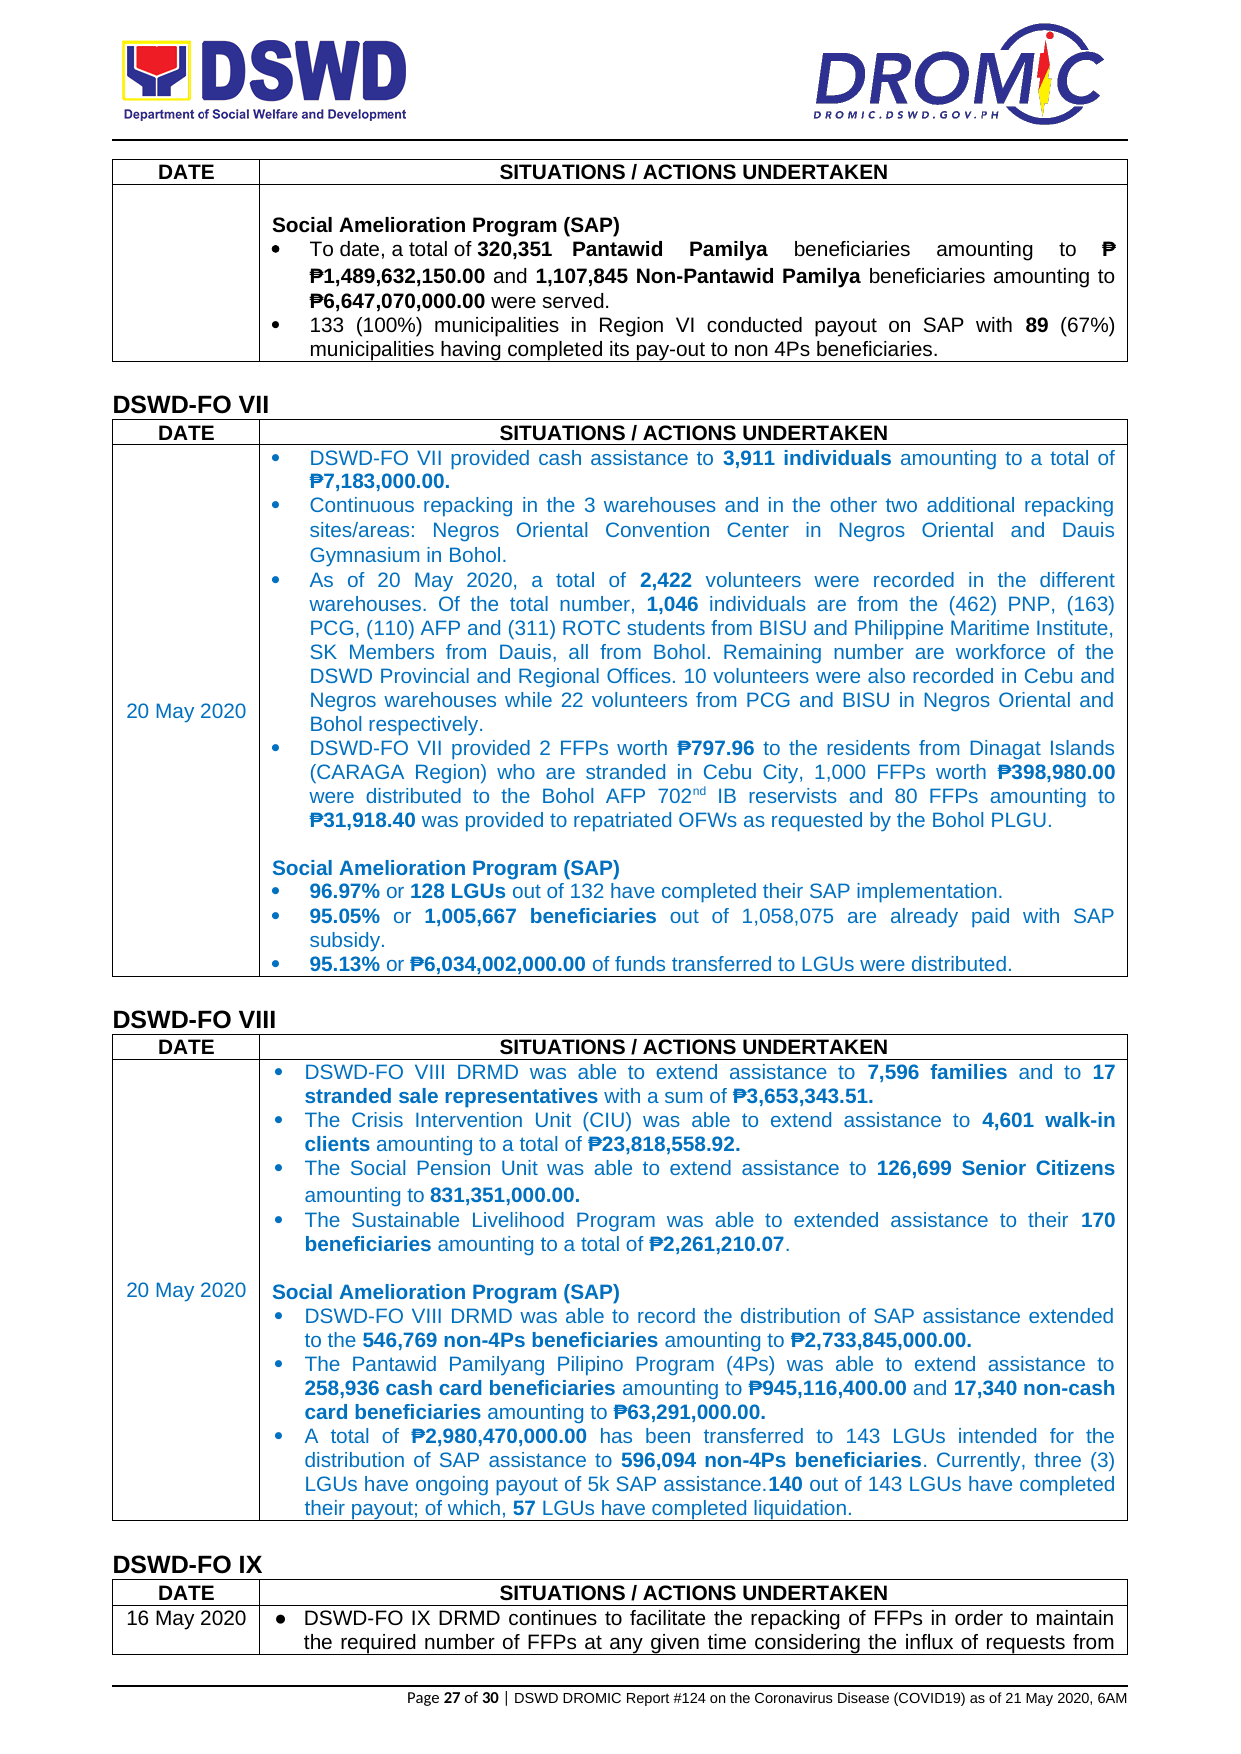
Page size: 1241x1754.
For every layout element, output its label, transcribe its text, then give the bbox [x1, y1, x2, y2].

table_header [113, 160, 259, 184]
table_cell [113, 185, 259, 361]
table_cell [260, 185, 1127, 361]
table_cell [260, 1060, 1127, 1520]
picture [781, 23, 1133, 125]
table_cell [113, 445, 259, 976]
text DSWD-FO VII [112, 391, 1128, 419]
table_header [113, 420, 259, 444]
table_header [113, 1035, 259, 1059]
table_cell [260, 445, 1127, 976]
picture [112, 37, 417, 125]
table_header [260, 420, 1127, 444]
text DSWD-FO IX [112, 1550, 1128, 1579]
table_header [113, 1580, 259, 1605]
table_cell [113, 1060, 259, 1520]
text DSWD-FO VIII [112, 1005, 1128, 1034]
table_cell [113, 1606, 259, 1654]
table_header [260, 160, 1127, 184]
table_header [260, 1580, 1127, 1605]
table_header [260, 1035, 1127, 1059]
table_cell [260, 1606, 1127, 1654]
